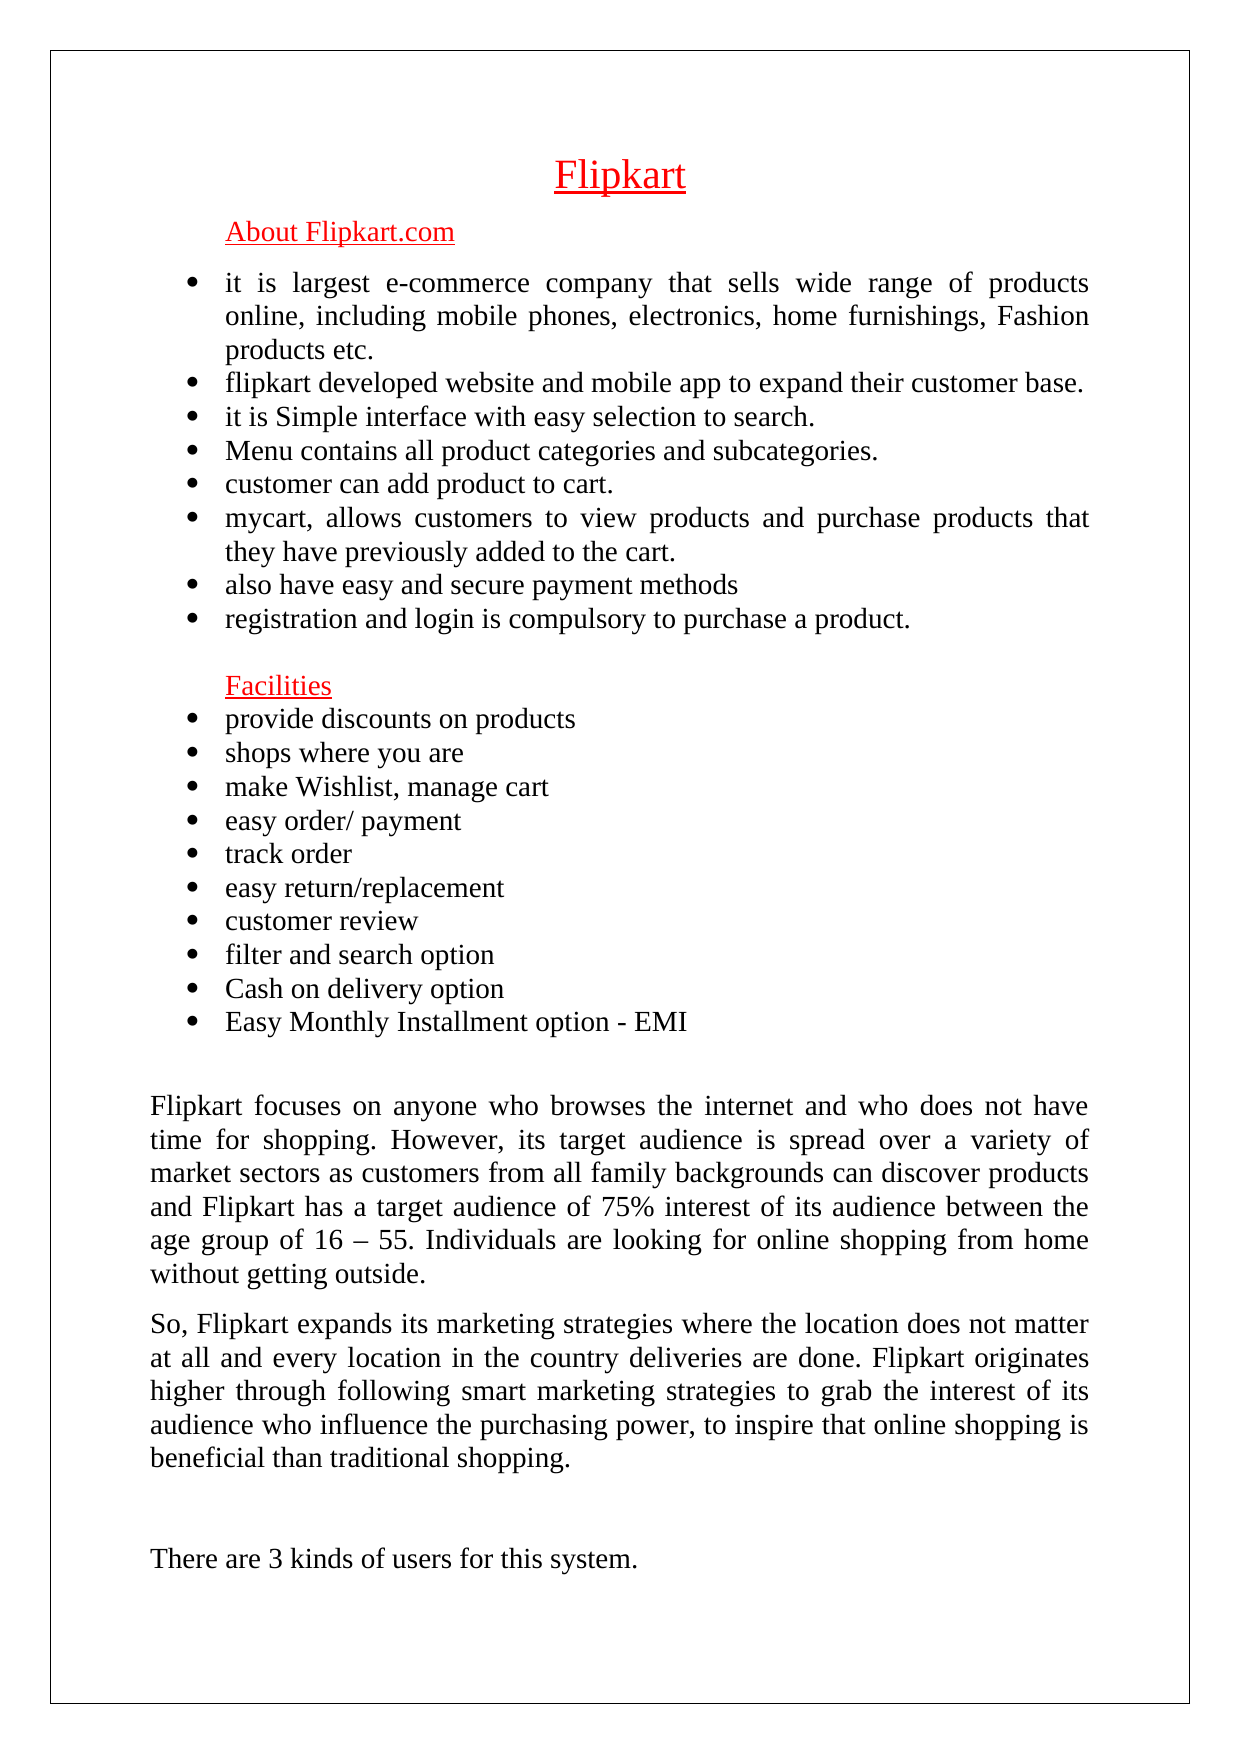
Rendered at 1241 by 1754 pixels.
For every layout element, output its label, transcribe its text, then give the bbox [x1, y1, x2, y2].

list Menu contains all product categories and subcategories. [187, 433, 1090, 466]
list also have easy and secure payment methods [187, 567, 1090, 601]
list flipkart developed website and mobile app to expand their customer base. [187, 366, 1090, 399]
text There are 3 kinds of users for this system. [150, 1541, 1090, 1574]
list customer review [187, 903, 1090, 937]
list easy return/replacement [187, 870, 1090, 903]
list make Wishlist, manage cart [187, 769, 1090, 803]
text Flipkart focuses on anyone who browses the internet and who does not have time for shopping. However, its target audience is spread over a variety of market sectors as customers from all family backgrounds can discover products and Flipkart has a target audience of 75% interest of its audience between the age group of 16 – 55. Individuals are looking for online shopping from home without getting outside. [150, 1088, 1090, 1289]
list it is Simple interface with easy selection to search. [187, 399, 1090, 433]
list Cash on delivery option [187, 971, 1090, 1004]
list Easy Monthly Installment option - EMI [187, 1004, 1090, 1038]
list customer can add product to cart. [187, 466, 1090, 500]
list it is largest e-commerce company that sells wide range of products online, including mobile phones, electronics, home furnishings, Fashion products etc. [187, 265, 1090, 366]
list filter and search option [187, 937, 1090, 971]
text Flipkart [150, 150, 1090, 198]
list track order [187, 836, 1090, 870]
list shops where you are [187, 735, 1090, 769]
list mycart, allows customers to view products and purchase products that they have previously added to the cart. [187, 500, 1090, 567]
text About Flipkart.com [150, 214, 1090, 248]
list easy order/ payment [187, 803, 1090, 836]
list Facilities [225, 668, 1090, 702]
text So, Flipkart expands its marketing strategies where the location does not matter at all and every location in the country deliveries are done. Flipkart originates higher through following smart marketing strategies to grab the interest of its audience who influence the purchasing power, to inspire that online shopping is beneficial than traditional shopping. [150, 1306, 1090, 1474]
list registration and login is compulsory to purchase a product. [187, 601, 1090, 634]
list provide discounts on products [187, 702, 1090, 735]
